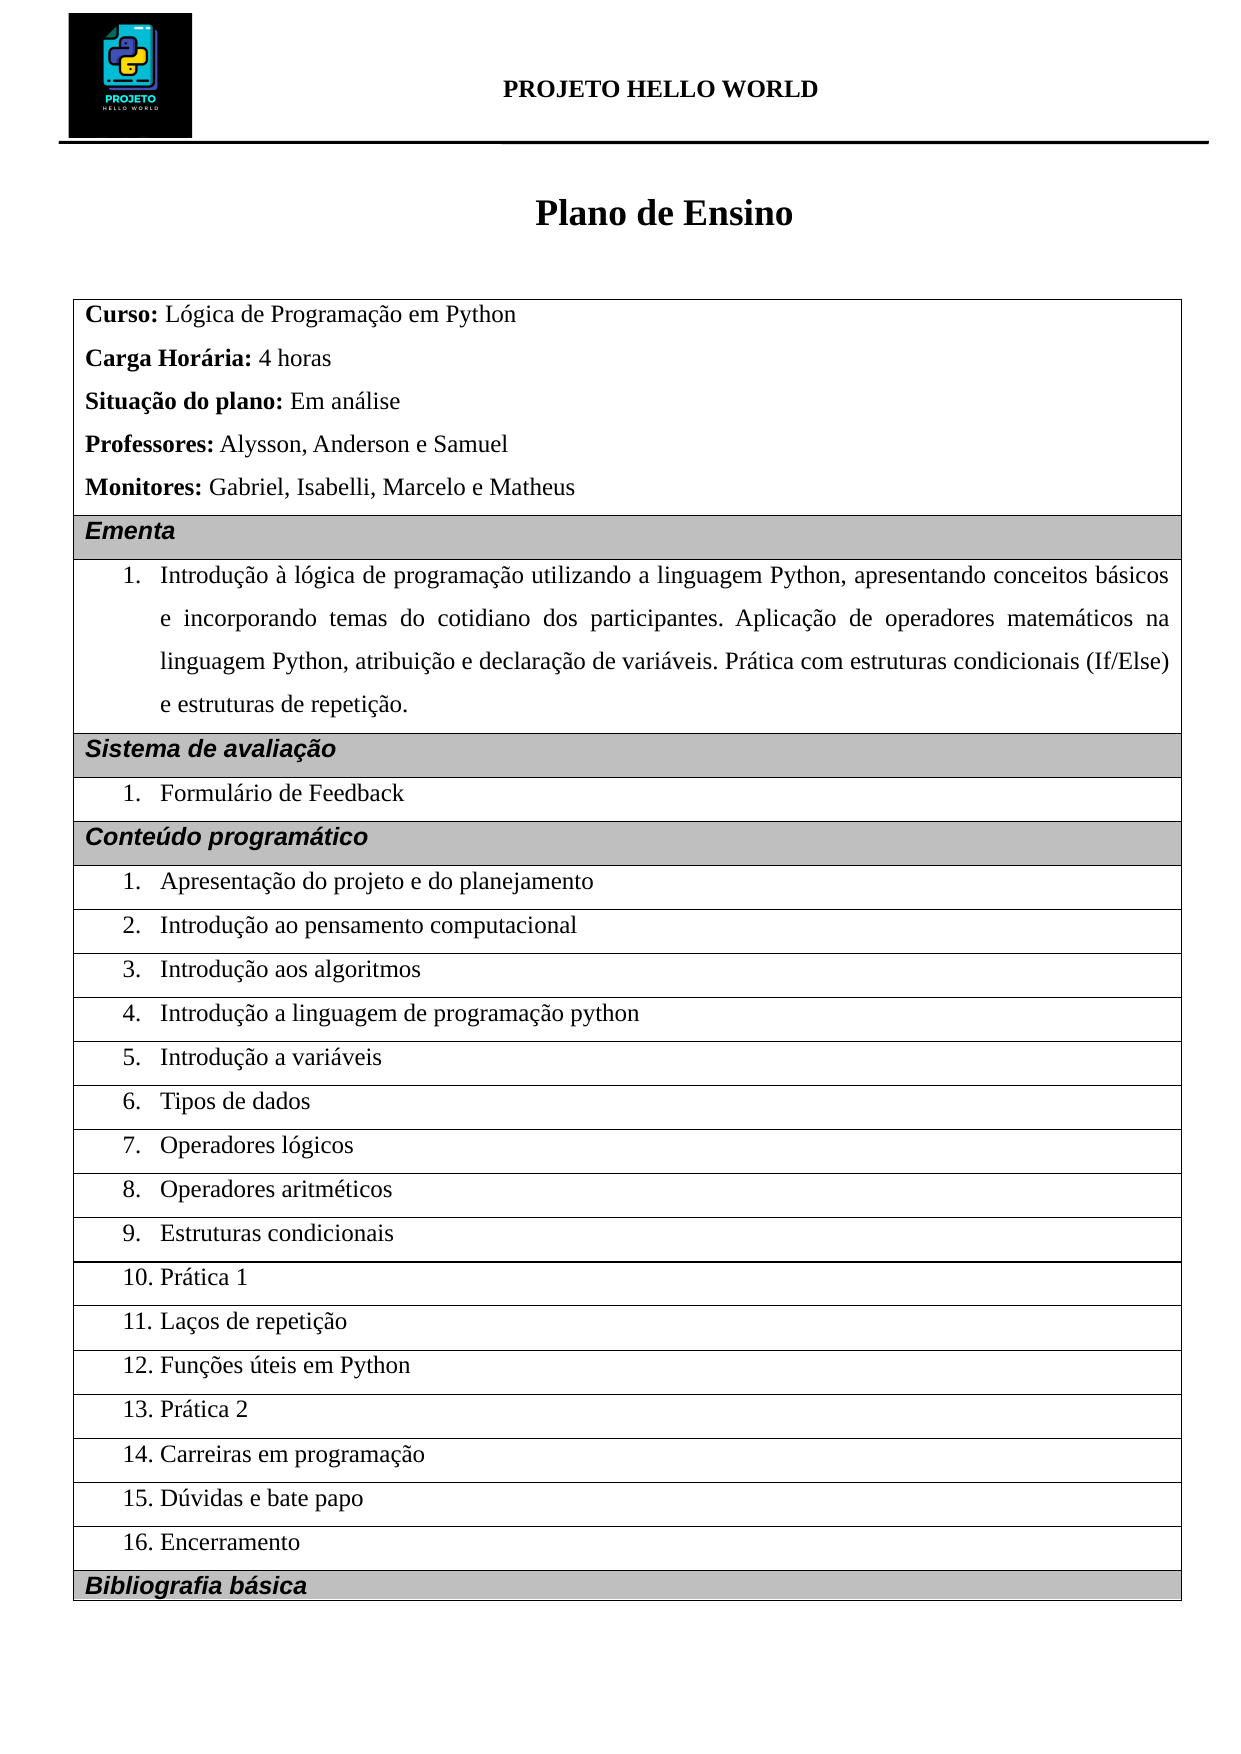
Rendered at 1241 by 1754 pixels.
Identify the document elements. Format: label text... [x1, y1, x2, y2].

table_cell Operadores aritméticos [74, 1174, 1181, 1217]
table_cell Carreiras em programação [74, 1439, 1181, 1482]
table_cell Dúvidas e bate papo [74, 1483, 1181, 1526]
text Plano de Ensino [177, 191, 1063, 234]
table_cell Formulário de Feedback [74, 778, 1181, 821]
table_cell Introdução à lógica de programação utilizando a linguagem Python, apresentando conceitos básicos e incorporando temas do cotidiano dos participantes. Aplicação de operadores matemáticos na linguagem Python, atribuição e declaração de variáveis. Prática com estruturas condicionais (If/Else) e estruturas de repetição. [74, 560, 1181, 733]
table_cell Introdução a linguagem de programação python [74, 998, 1181, 1041]
table_cell Encerramento [74, 1527, 1181, 1570]
table_cell Apresentação do projeto e do planejamento [74, 866, 1181, 909]
table_cell Introdução a variáveis [74, 1042, 1181, 1085]
table_cell Sistema de avaliação [74, 734, 1181, 777]
table_cell Laços de repetição [74, 1306, 1181, 1349]
table_cell Prática 2 [74, 1395, 1181, 1438]
table_cell Tipos de dados [74, 1086, 1181, 1129]
table_cell Conteúdo programático [74, 822, 1181, 865]
table_cell Estruturas condicionais [74, 1218, 1181, 1261]
picture [68, 13, 193, 138]
table_header Curso: Lógica de Programação em Python Carga Horária: 4 horas Situação do plano: Em análise Professores: Alysson, Anderson e Samuel Monitores: Gabriel, Isabelli, Marcelo e Matheus [74, 300, 1181, 515]
table_cell Operadores lógicos [74, 1130, 1181, 1173]
table_cell Introdução ao pensamento computacional [74, 910, 1181, 953]
table_cell Bibliografia básica [74, 1571, 1181, 1599]
table_cell Prática 1 [74, 1263, 1181, 1305]
table_cell Introdução aos algoritmos [74, 954, 1181, 997]
table_cell Funções úteis em Python [74, 1351, 1181, 1393]
table_cell Ementa [74, 516, 1181, 559]
